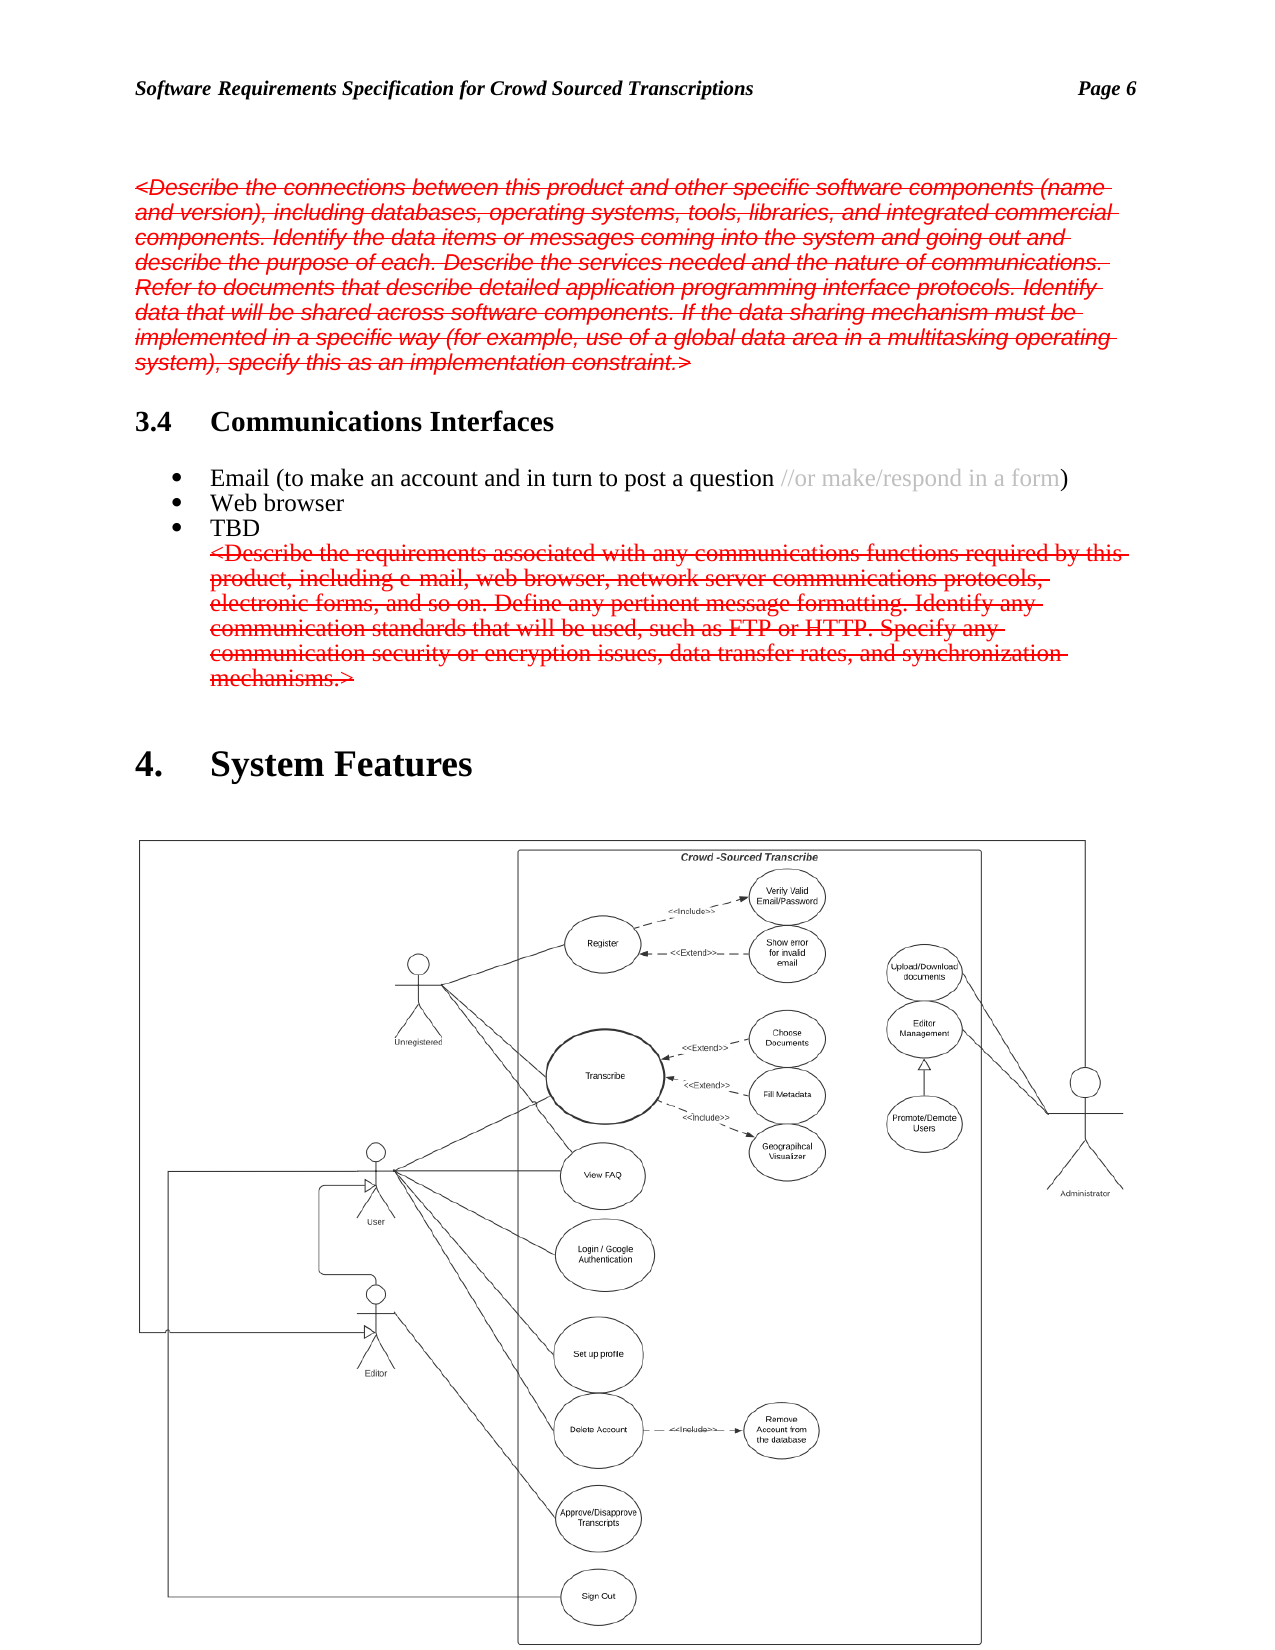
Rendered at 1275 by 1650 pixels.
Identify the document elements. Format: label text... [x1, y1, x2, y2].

list Email (to make an account and in turn to post a question //or make/respond in a form) [172, 467, 1140, 492]
list TBD [172, 517, 1140, 542]
text <Describe the connections between this product and other specific software components (name and version), including databases, operating systems, tools, libraries, and integrated commercial components. Identify the data items or messages coming into the system and going out and describe the purpose of each. Describe the services needed and the nature of communications. Refer to documents that describe detailed application programming interface protocols. Identify data that will be shared across software components. If the data sharing mechanism must be implemented in a specific way (for example, use of a global data area in a multitasking operating system), specify this as an implementation constraint.> [135, 175, 1140, 375]
picture [135, 835, 1140, 1650]
subtitle System Features [135, 742, 1140, 785]
list <Describe the requirements associated with any communications functions required by this product, including e-mail, web browser, network server communications protocols, electronic forms, and so on. Define any pertinent message formatting. Identify any communication standards that will be used, such as FTP or HTTP. Specify any communication security or encryption issues, data transfer rates, and synchronization mechanisms.> [210, 542, 1140, 692]
list Web browser [172, 492, 1140, 517]
subtitle Communications Interfaces [135, 404, 1140, 438]
